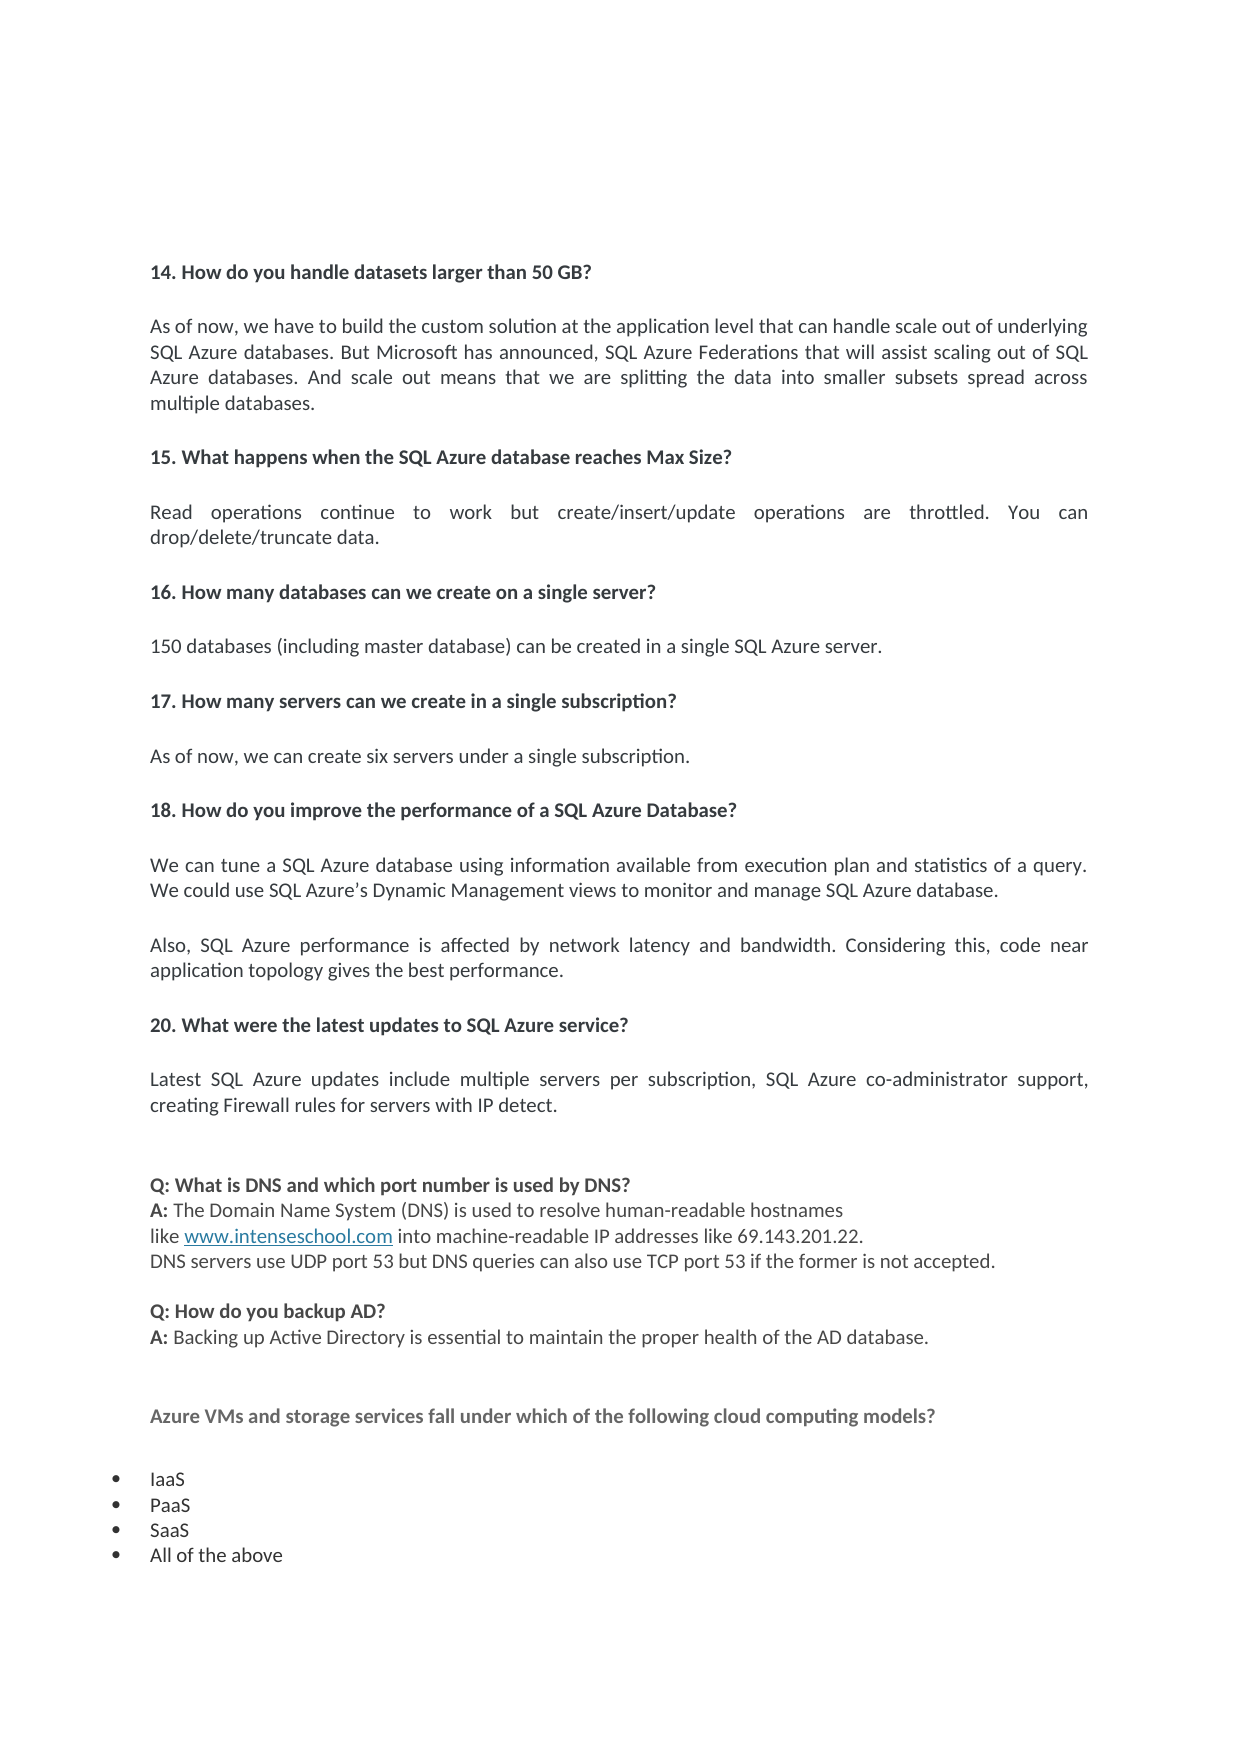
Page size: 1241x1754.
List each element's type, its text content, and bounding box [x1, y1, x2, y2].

text A: Backing up Active Directory is essential to maintain the proper health of the AD database. [150, 1324, 1090, 1349]
text A: The Domain Name System (DNS) is used to resolve human-readable hostnames like www.intenseschool.com into machine-readable IP addresses like 69.143.201.22. [150, 1197, 1090, 1248]
text Also, SQL Azure performance is affected by network latency and bandwidth. Considering this, code near application topology gives the best performance. [150, 932, 1090, 983]
text As of now, we can create six servers under a single subscription. [150, 743, 1090, 768]
text 18. How do you improve the performance of a SQL Azure Database? [150, 797, 1090, 823]
list IaaS [112, 1466, 1090, 1492]
text 20. What were the latest updates to SQL Azure service? [150, 1012, 1090, 1037]
text Q: How do you backup AD? [150, 1299, 1090, 1324]
text 17. How many servers can we create in a single subscription? [150, 688, 1090, 714]
text As of now, we have to build the custom solution at the application level that can handle scale out of underlying SQL Azure databases. But Microsoft has announced, SQL Azure Federations that will assist scaling out of SQL Azure databases. And scale out means that we are splitting the data into smaller subsets spread across multiple databases. [150, 314, 1090, 415]
text 16. How many databases can we create on a single server? [150, 579, 1090, 604]
text Read operations continue to work but create/insert/update operations are throttled. You can drop/delete/truncate data. [150, 499, 1090, 550]
text DNS servers use UDP port 53 but DNS queries can also use TCP port 53 if the former is not accepted. [150, 1248, 1090, 1274]
text 150 databases (including master database) can be created in a single SQL Azure server. [150, 634, 1090, 659]
text We can tune a SQL Azure database using information available from execution plan and statistics of a query. We could use SQL Azure’s Dynamic Management views to monitor and manage SQL Azure database. [150, 852, 1090, 903]
text 14. How do you handle datasets larger than 50 GB? [150, 259, 1090, 284]
text Latest SQL Azure updates include multiple servers per subscription, SQL Azure co-administrator support, creating Firewall rules for servers with IP detect. [150, 1067, 1090, 1117]
text Q: What is DNS and which port number is used by DNS? [150, 1172, 1090, 1197]
text 15. What happens when the SQL Azure database reaches Max Size? [150, 444, 1090, 470]
list All of the above [112, 1543, 1090, 1568]
text Azure VMs and storage services fall under which of the following cloud computing models? [150, 1387, 1090, 1429]
list PaaS [112, 1492, 1090, 1517]
list SaaS [112, 1517, 1090, 1543]
